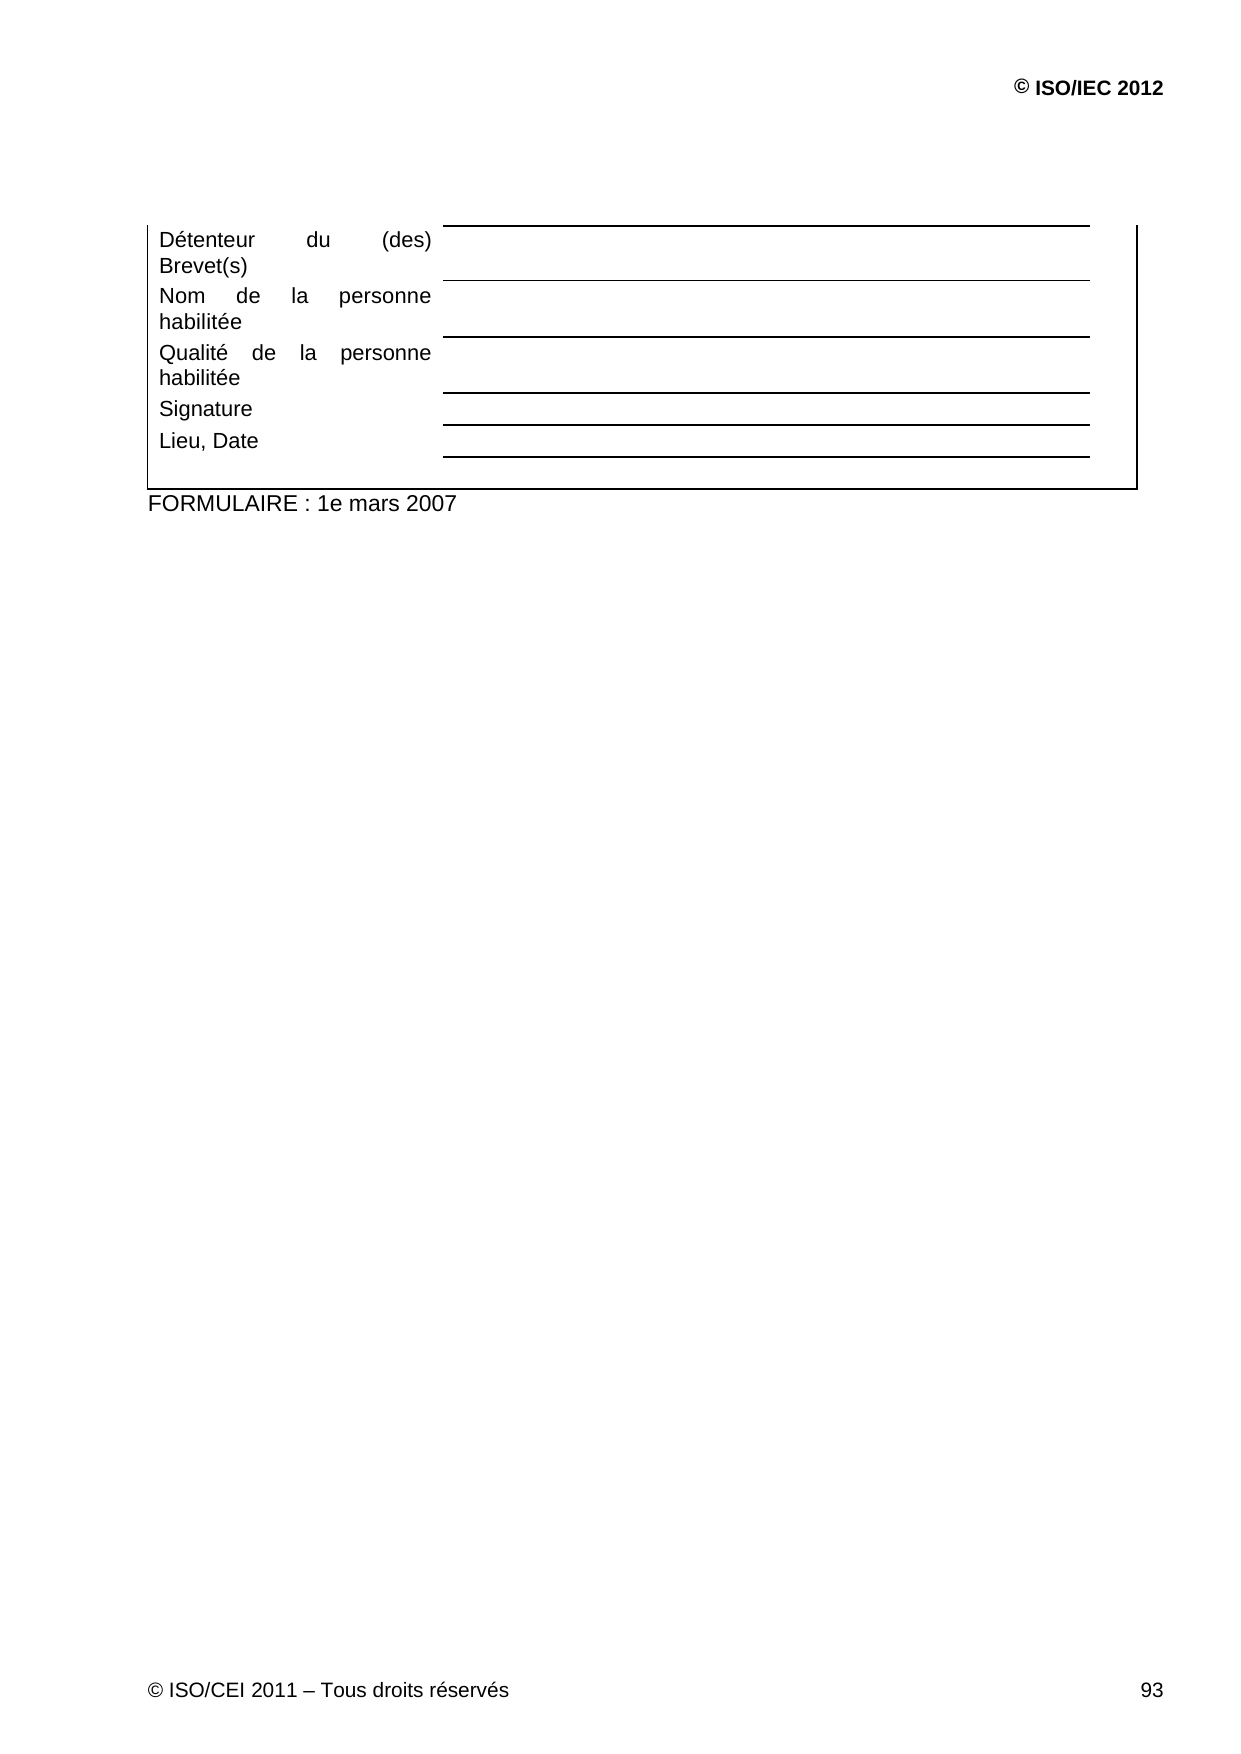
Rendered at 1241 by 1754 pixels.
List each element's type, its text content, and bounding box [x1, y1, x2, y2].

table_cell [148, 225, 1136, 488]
text FORMULAIRE : 1e mars 2007 [148, 490, 1163, 516]
